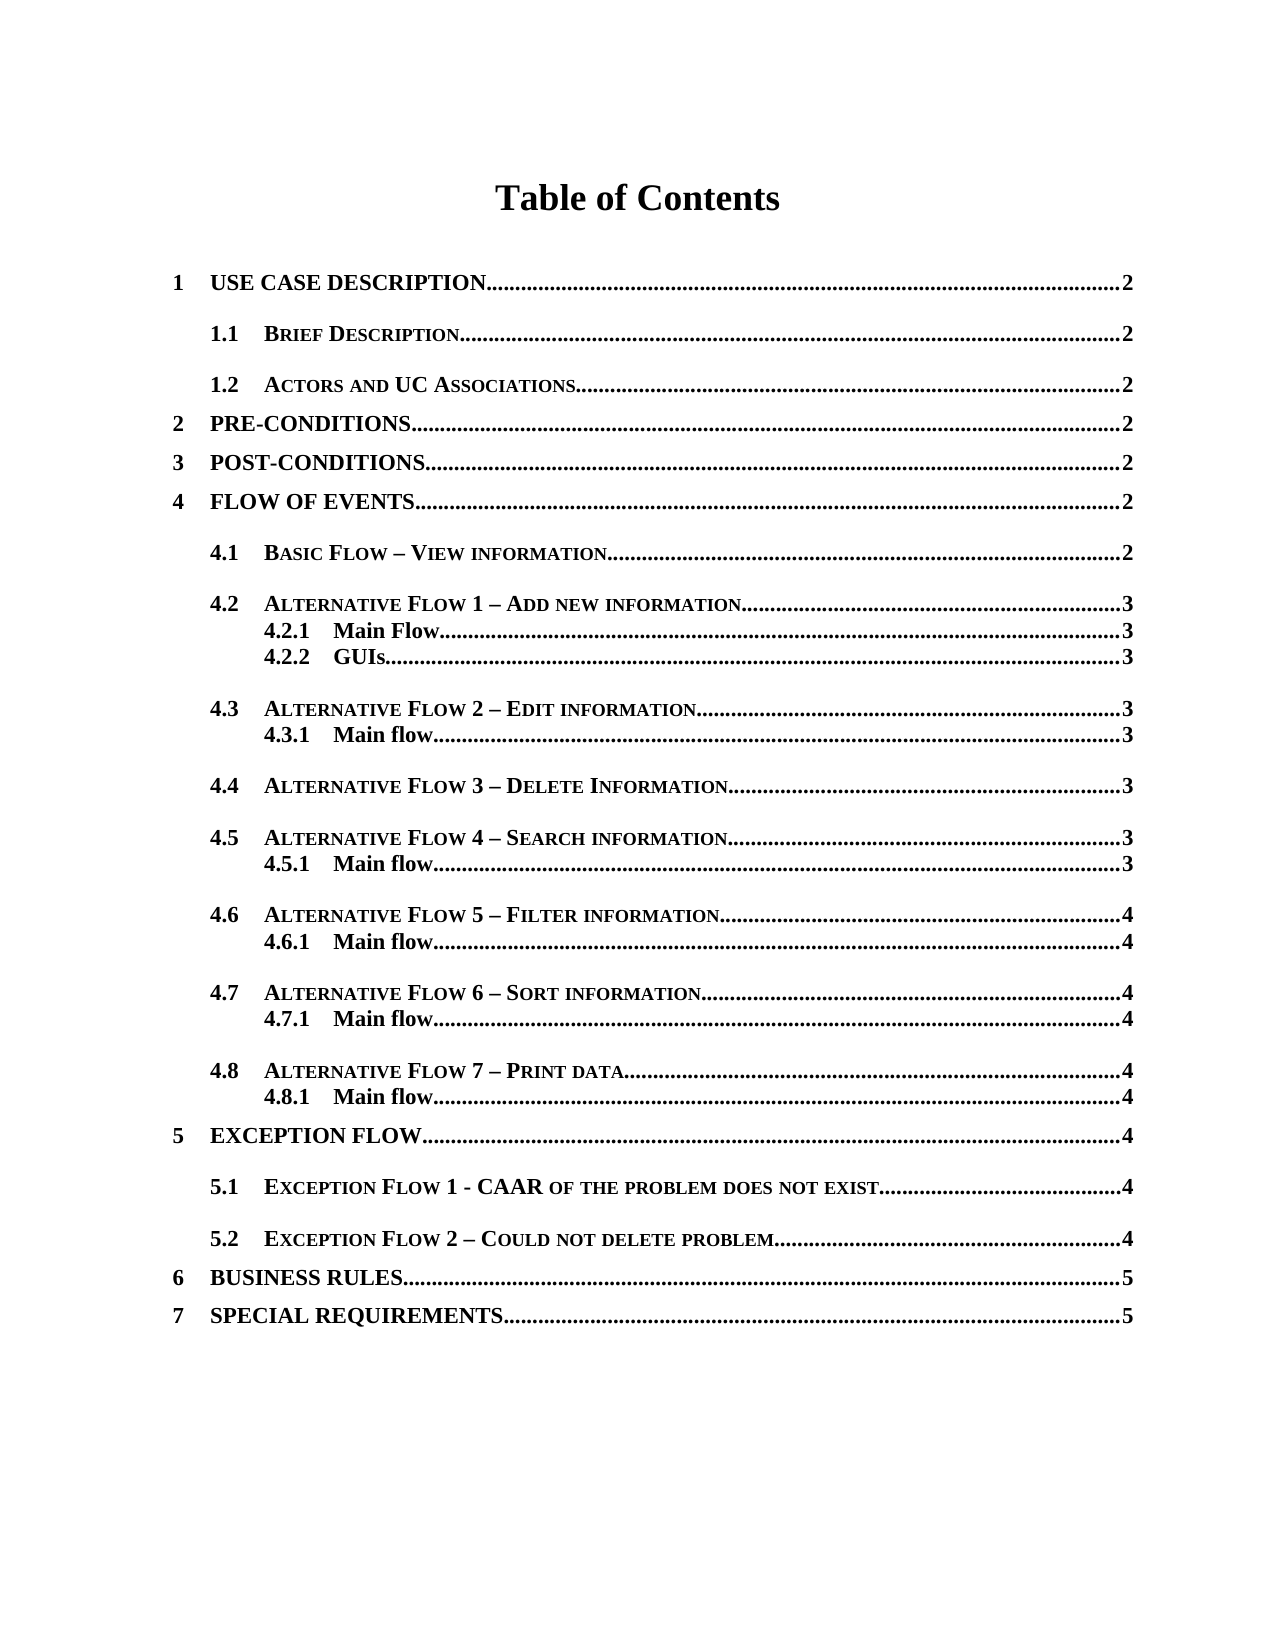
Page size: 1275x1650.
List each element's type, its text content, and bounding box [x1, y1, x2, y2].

text Table of Contents [150, 175, 1125, 218]
text 6 Business Rules 5 [172, 1263, 1125, 1290]
text 4.3 Alternative Flow 2 – Edit information 3 [210, 694, 1125, 721]
text 4.2 Alternative Flow 1 – Add new information 3 [210, 591, 1125, 617]
text 4.5.1 Main flow 3 [264, 850, 1125, 876]
text 4.2.2 GUIs 3 [264, 643, 1125, 669]
text 4.4 Alternative Flow 3 – Delete Information 3 [210, 772, 1125, 799]
text 4.7 Alternative Flow 6 – Sort information 4 [210, 979, 1125, 1005]
text 4.5 Alternative Flow 4 – Search information 3 [210, 824, 1125, 850]
text 4.2.1 Main Flow 3 [264, 617, 1125, 643]
text 5.1 Exception Flow 1 - CAAR of the problem does not exist 4 [210, 1173, 1125, 1200]
text 4.3.1 Main flow 3 [264, 721, 1125, 747]
text 7 Special Requirements 5 [172, 1302, 1125, 1329]
text 1.1 Brief Description 2 [210, 320, 1125, 346]
text 3 Post-conditions 2 [172, 449, 1125, 475]
text 5.2 Exception Flow 2 – Could not delete problem 4 [210, 1225, 1125, 1251]
text 2 Pre-conditions 2 [172, 410, 1125, 436]
text 4.1 Basic Flow – View information 2 [210, 539, 1125, 566]
text 1.2 Actors and UC Associations 2 [210, 371, 1125, 398]
text 4.6.1 Main flow 4 [264, 928, 1125, 954]
text 5 Exception Flow 4 [172, 1122, 1125, 1148]
text 4.6 Alternative Flow 5 – Filter information 4 [210, 901, 1125, 928]
text 4 Flow of Events 2 [172, 488, 1125, 514]
text 4.7.1 Main flow 4 [264, 1005, 1125, 1032]
text 4.8 Alternative Flow 7 – Print data 4 [210, 1057, 1125, 1083]
text 1 Use Case Description 2 [172, 268, 1125, 295]
text 4.8.1 Main flow 4 [264, 1083, 1125, 1109]
